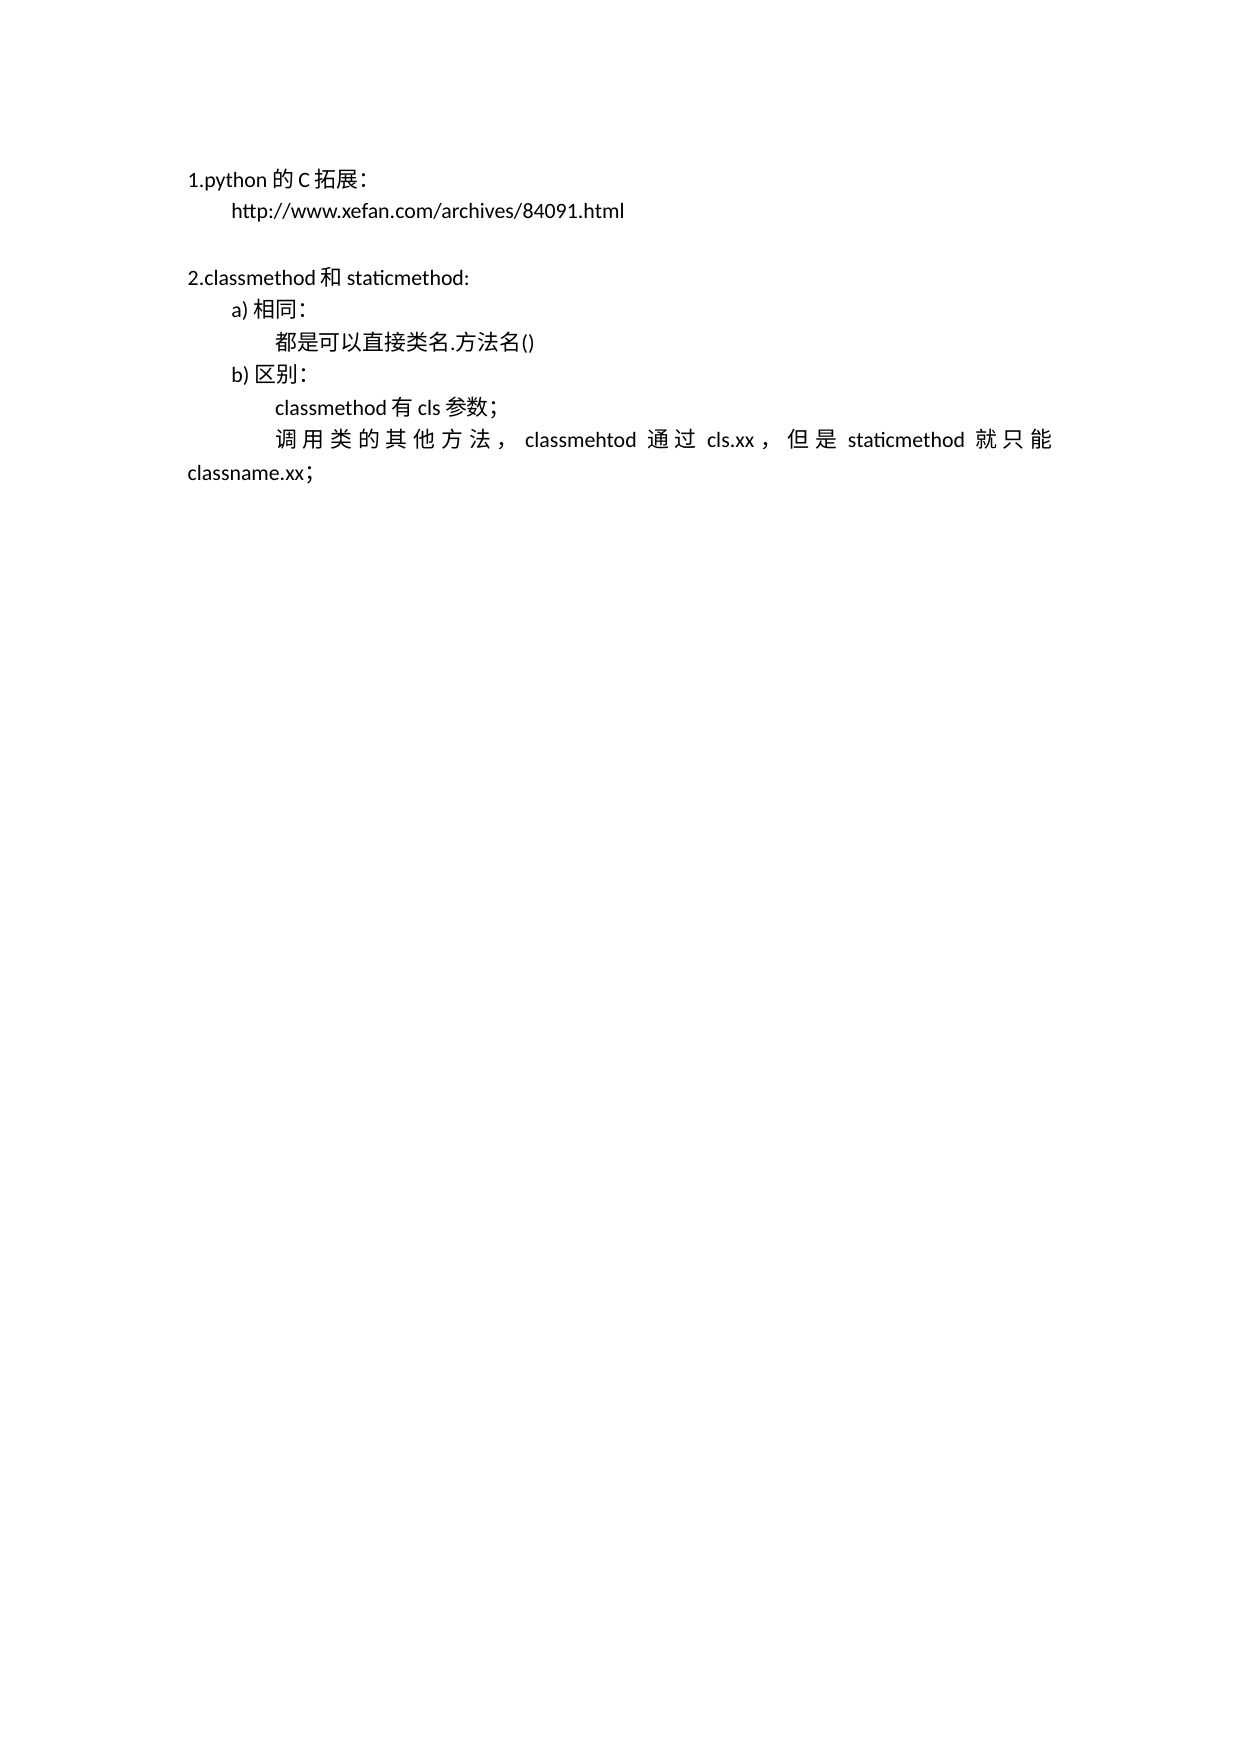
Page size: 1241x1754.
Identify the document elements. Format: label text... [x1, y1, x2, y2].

text http://www.xefan.com/archives/84091.html [187, 194, 1053, 227]
text 都是可以直接类名.方法名() [187, 324, 1053, 357]
text b) 区别： [187, 357, 1053, 389]
text a) 相同： [187, 292, 1053, 324]
text 2.classmethod和staticmethod: [187, 259, 1053, 292]
text classmethod有cls参数； [187, 389, 1053, 422]
text 1.python的C拓展： [187, 162, 1053, 194]
text 调用类的其他方法，classmehtod通过cls.xx，但是staticmethod就只能classname.xx； [187, 422, 1053, 487]
